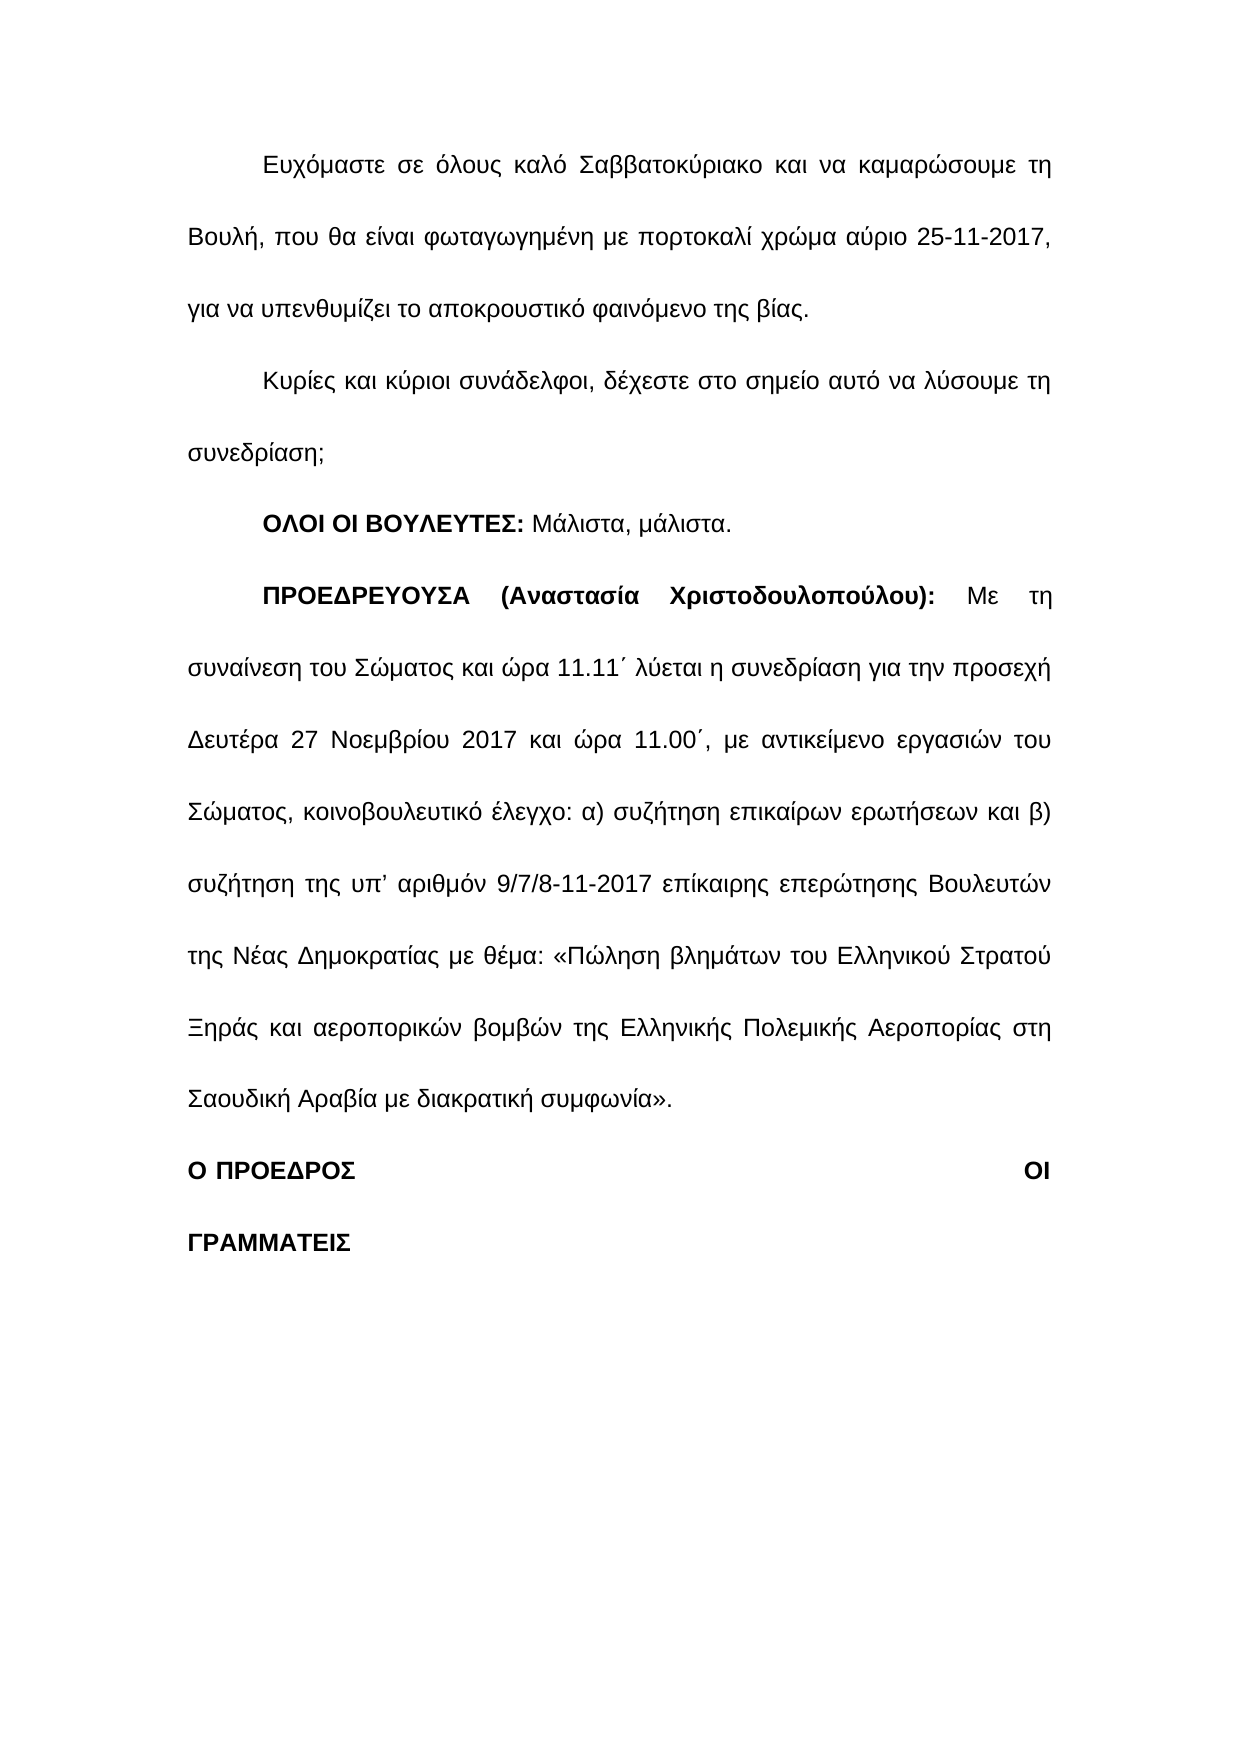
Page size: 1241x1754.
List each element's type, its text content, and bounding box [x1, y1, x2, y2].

text Ευχόμαστε σε όλους καλό Σαββατοκύριακο και να καμαρώσουμε τη Βουλή, που θα είναι φωταγωγημένη με πορτοκαλί χρώμα αύριο 25-11-2017, για να υπενθυμίζει το αποκρουστικό φαινόμενο της βίας. [187, 150, 1053, 322]
text Ο ΠΡΟΕΔΡΟΣ ΟΙ ΓΡΑΜΜΑΤΕΙΣ [187, 1156, 1053, 1257]
text Κυρίες και κύριοι συνάδελφοι, δέχεστε στο σημείο αυτό να λύσουμε τη συνεδρίαση; [187, 366, 1053, 466]
text ΟΛΟΙ ΟΙ ΒΟΥΛΕΥΤΕΣ: Μάλιστα, μάλιστα. [187, 509, 1053, 538]
text ΠΡΟΕΔΡΕΥΟΥΣΑ (Αναστασία Χριστοδουλοπούλου): Με τη συναίνεση του Σώματος και ώρα 11.11΄ λύεται η συνεδρίαση για την προσεχή Δευτέρα 27 Νοεμβρίου 2017 και ώρα 11.00΄, με αντικείμενο εργασιών του Σώματος, κοινοβουλευτικό έλεγχο: α) συζήτηση επικαίρων ερωτήσεων και β) συζήτηση της υπ’ αριθμόν 9/7/8-11-2017 επίκαιρης επερώτησης Βουλευτών της Νέας Δημοκρατίας με θέμα: «Πώληση βλημάτων του Ελληνικού Στρατού Ξηράς και αεροπορικών βομβών της Ελληνικής Πολεμικής Αεροπορίας στη Σαουδική Αραβία με διακρατική συμφωνία». [187, 581, 1053, 1113]
